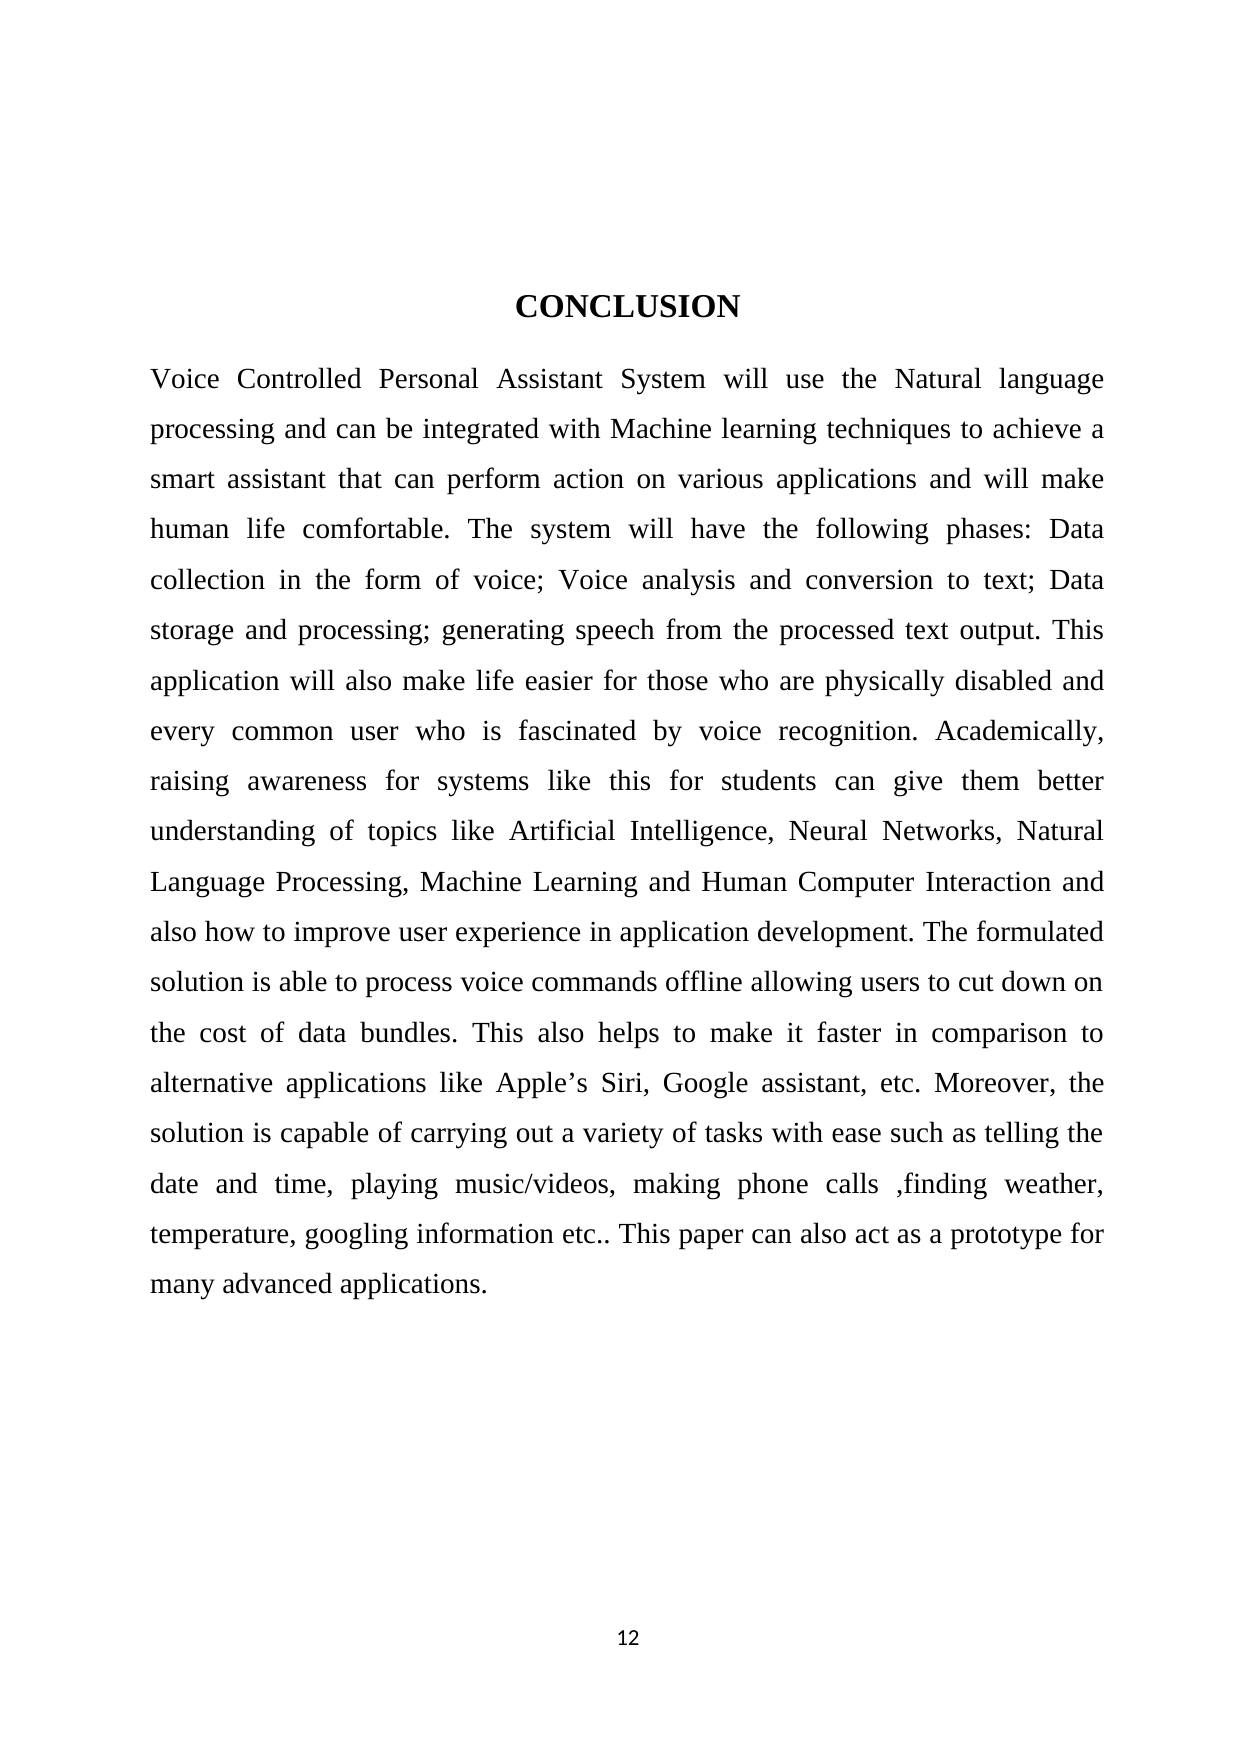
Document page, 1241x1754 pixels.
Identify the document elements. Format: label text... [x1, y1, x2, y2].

text CONCLUSION [150, 287, 1105, 325]
text Voice Controlled Personal Assistant System will use the Natural language processing and can be integrated with Machine learning techniques to achieve a smart assistant that can perform action on various applications and will make human life comfortable. The system will have the following phases: Data collection in the form of voice; Voice analysis and conversion to text; Data storage and processing; generating speech from the processed text output. This application will also make life easier for those who are physically disabled and every common user who is fascinated by voice recognition. Academically, raising awareness for systems like this for students can give them better understanding of topics like Artificial Intelligence, Neural Networks, Natural Language Processing, Machine Learning and Human Computer Interaction and also how to improve user experience in application development. The formulated solution is able to process voice commands offline allowing users to cut down on the cost of data bundles. This also helps to make it faster in comparison to alternative applications like Apple’s Siri, Google assistant, etc. Moreover, the solution is capable of carrying out a variety of tasks with ease such as telling the date and time, playing music/videos, making phone calls ,finding weather, temperature, googling information etc.. This paper can also act as a prototype for many advanced applications. [150, 361, 1105, 1300]
